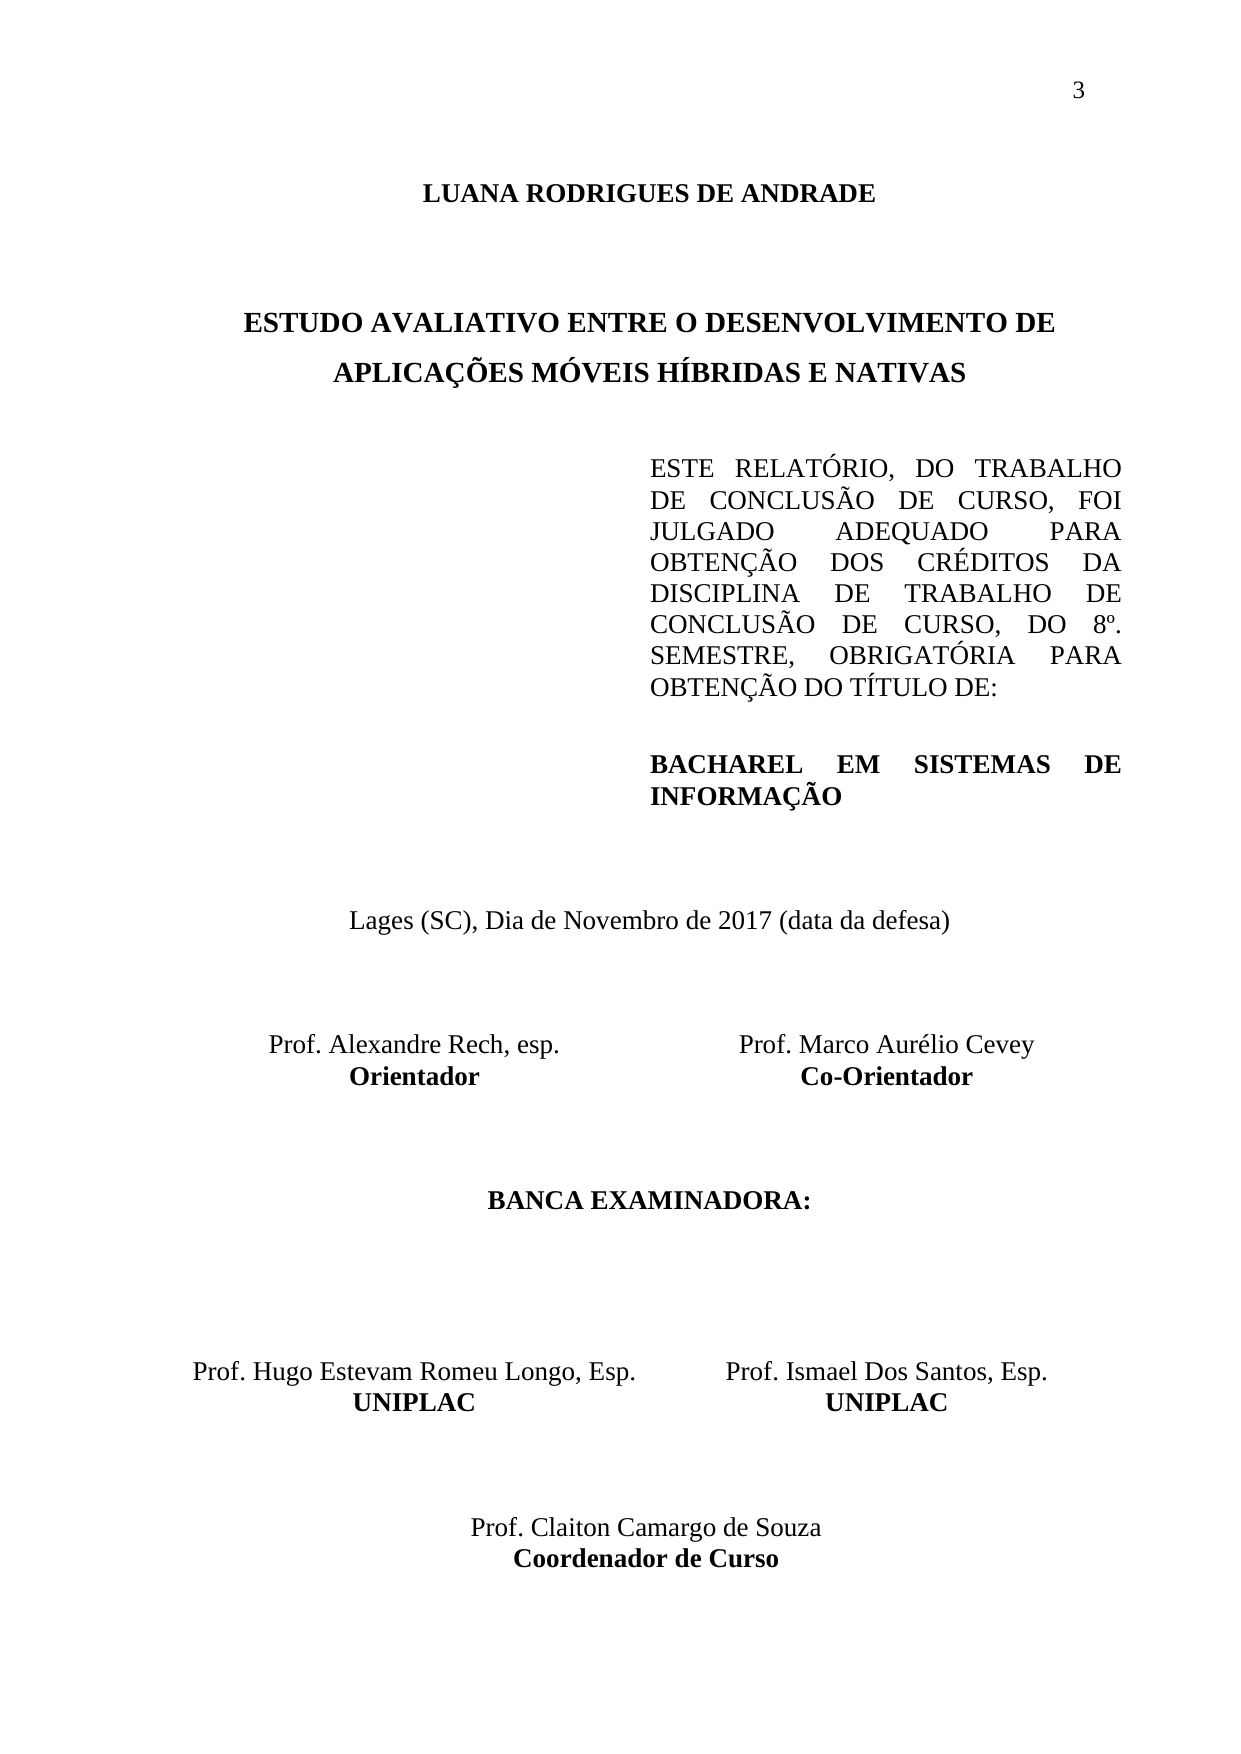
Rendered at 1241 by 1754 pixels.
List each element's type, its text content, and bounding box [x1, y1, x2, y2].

table_header Prof. Ismael Dos Santos, Esp. UNIPLAC [650, 1355, 1123, 1418]
text APLICAÇÕES Móveis HÍBRIDAS E NATIVAS [177, 356, 1122, 389]
table_header Prof. Hugo Estevam Romeu Longo, Esp. UNIPLAC [178, 1355, 650, 1418]
text Lages (SC), Dia de Novembro de 2017 (data da defesa) [177, 904, 1122, 935]
text Bacharel em Sistemas de Informação [650, 748, 1122, 811]
table_header Prof. Marco Aurélio Cevey Co-Orientador [650, 1029, 1123, 1091]
text Luana Rodrigues de Andrade [177, 177, 1122, 208]
text Este relatório, do Trabalho de Conclusão de Curso, foi julgado adequado para obtenção dos créditos da disciplina de Trabalho de Conclusão de Curso, do 8º. semestre, obrigatória para obtenção do título de: [650, 453, 1122, 702]
table_header Prof. Alexandre Rech, esp. Orientador [178, 1029, 650, 1091]
text ESTUDO AVALIATIVO Entre o DESENVOLVIMENTO DE [177, 305, 1122, 339]
table_header Prof. Claiton Camargo de Souza Coordenador de Curso [177, 1511, 1115, 1573]
text Banca Examinadora: [177, 1184, 1122, 1215]
